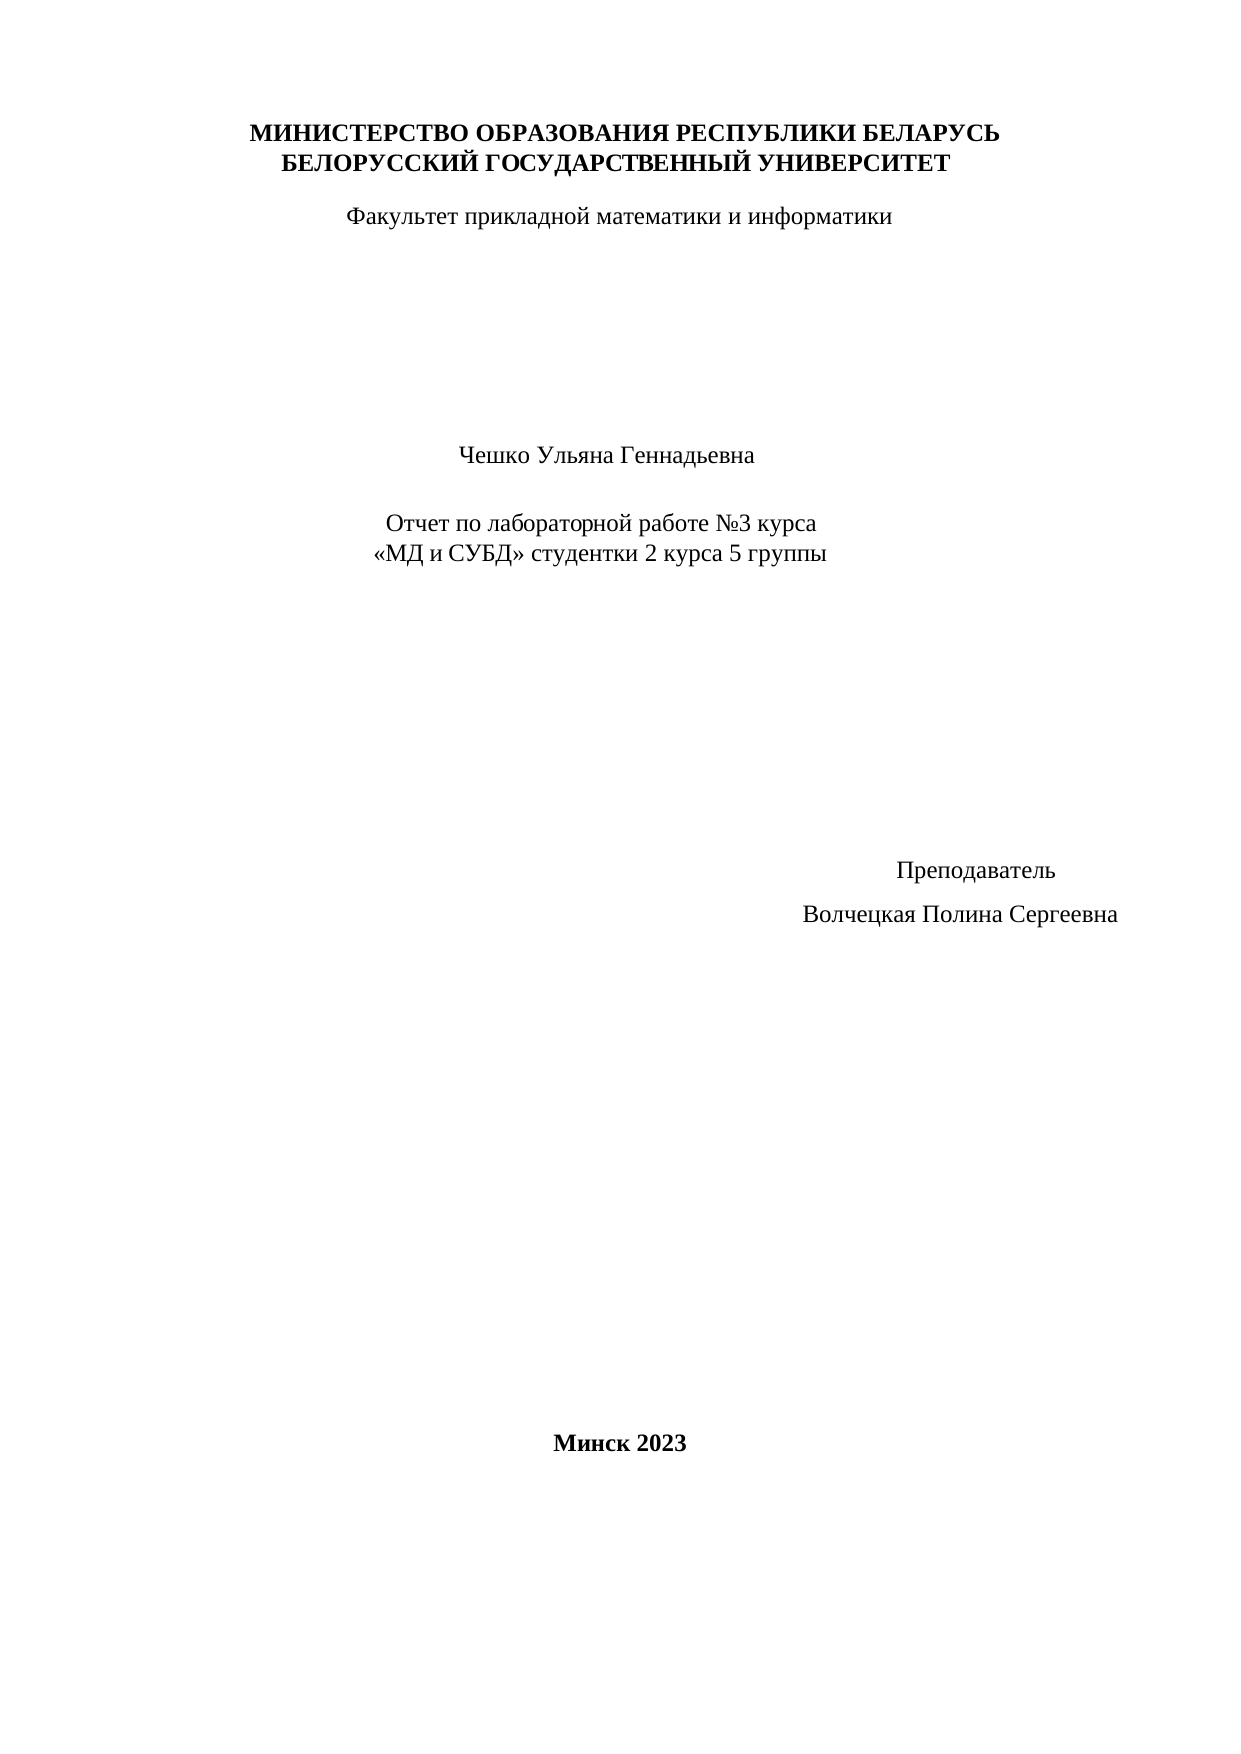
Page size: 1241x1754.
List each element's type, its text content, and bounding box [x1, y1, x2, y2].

text Факультет прикладной математики и информатики [346, 201, 1154, 230]
text Минск 2023 [553, 1428, 1154, 1457]
text Преподаватель [177, 855, 1154, 884]
text Чешко Ульяна Геннадьевна [459, 440, 1154, 468]
text Отчет по лабораторной работе №3 курса [261, 508, 927, 537]
text «МД и СУБД» студентки 2 курса 5 группы [261, 538, 927, 567]
text МИНИСТЕРСТВО ОБРАЗОВАНИЯ РЕСПУБЛИКИ БЕЛАРУСЬ БЕЛОРУССКИЙ ГОСУДАРСТВЕННЫЙ УНИВЕРСИТЕТ [249, 118, 1004, 177]
text Волчецкая Полина Сергеевна [177, 899, 1154, 928]
